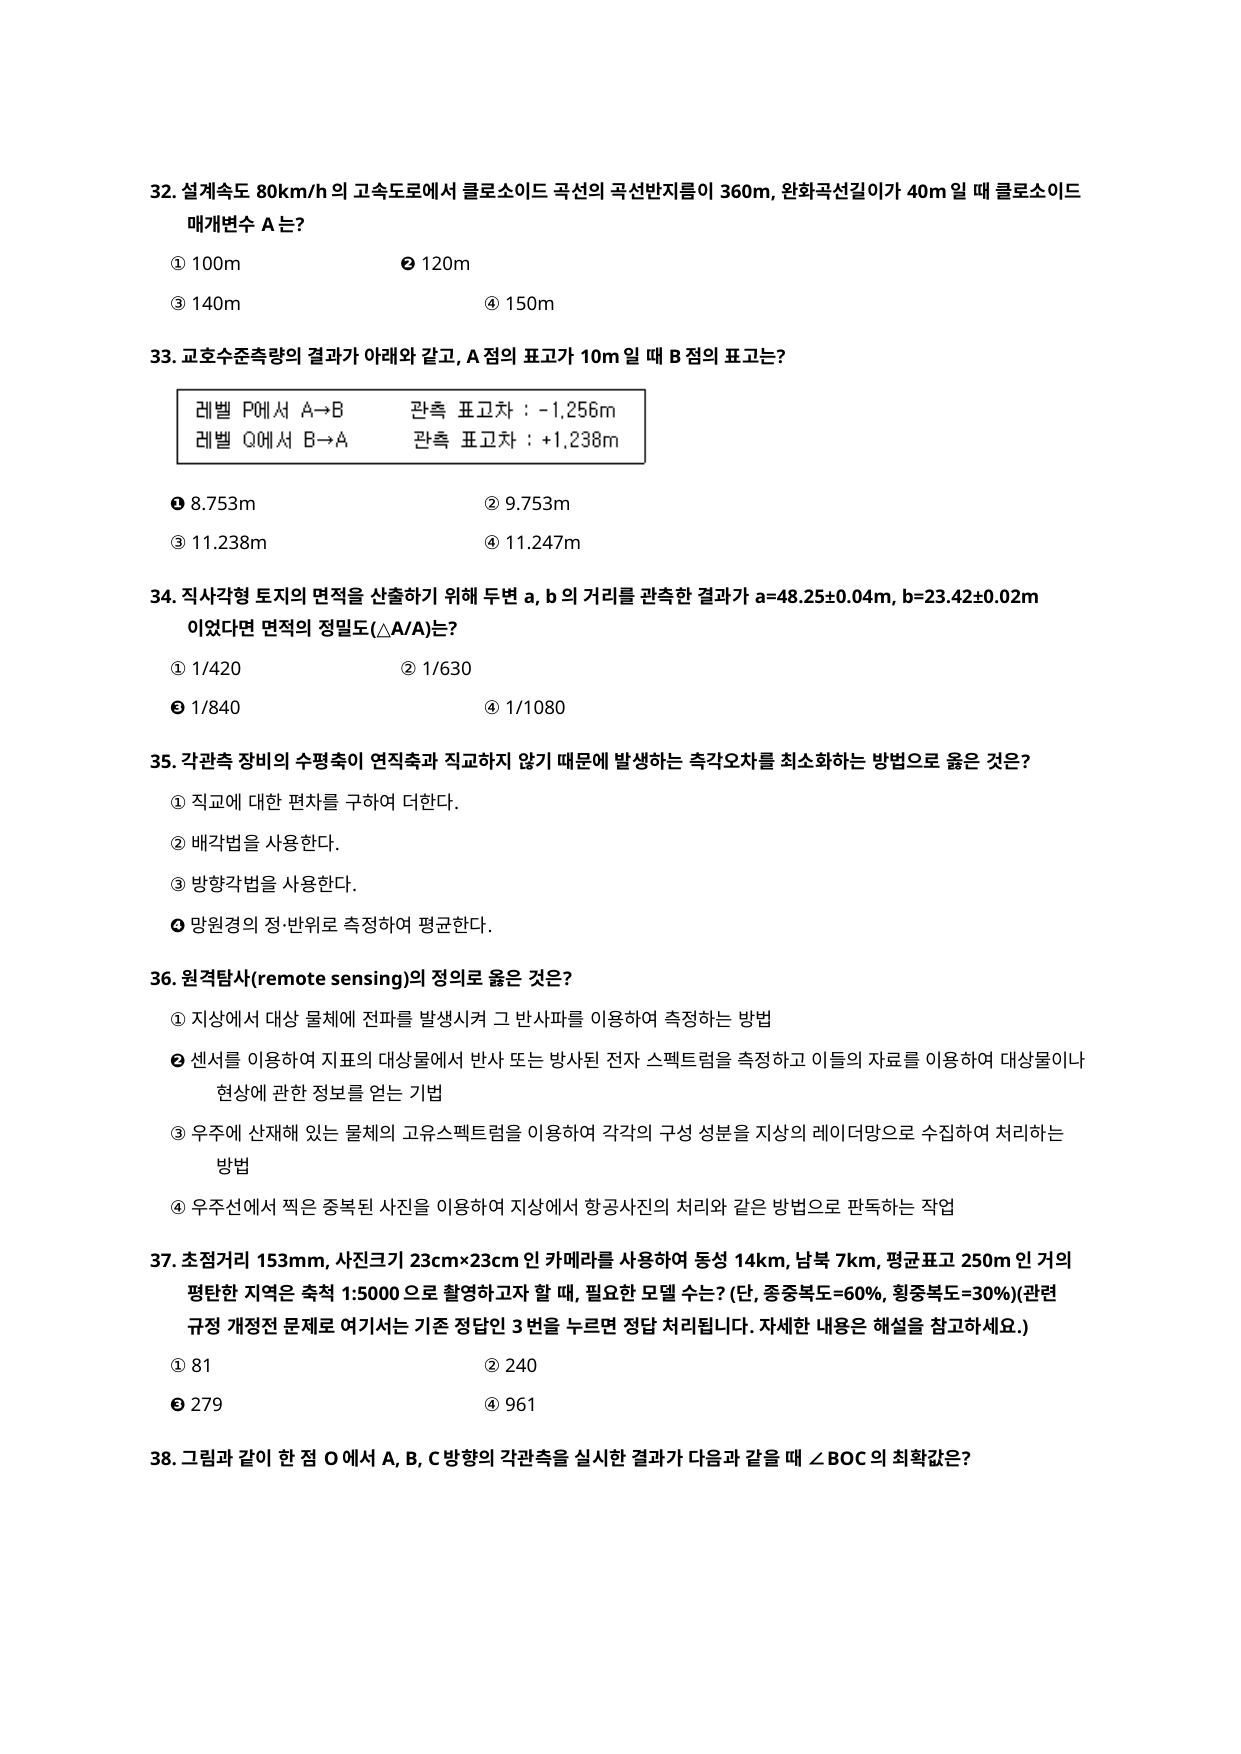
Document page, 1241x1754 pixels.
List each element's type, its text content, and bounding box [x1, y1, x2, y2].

text ③ 140m ④ 150m [150, 290, 1090, 316]
text ① 지상에서 대상 물체에 전파를 발생시켜 그 반사파를 이용하여 측정하는 방법 [150, 1004, 1090, 1032]
text ❷ 센서를 이용하여 지표의 대상물에서 반사 또는 방사된 전자 스펙트럼을 측정하고 이들의 자료를 이용하여 대상물이나 현상에 관한 정보를 얻는 기법 [150, 1046, 1090, 1105]
text ② 배각법을 사용한다. [150, 828, 1090, 856]
text 35. 각관측 장비의 수평축이 연직축과 직교하지 않기 때문에 발생하는 측각오차를 최소화하는 방법으로 옳은 것은? [150, 746, 1090, 774]
text 32. 설계속도 80km/h의 고속도로에서 클로소이드 곡선의 곡선반지름이 360m, 완화곡선길이가 40m일 때 클로소이드 매개변수 A는? [150, 177, 1090, 237]
text ① 100m ❷ 120m [150, 251, 1090, 276]
text ① 직교에 대한 편차를 구하여 더한다. [150, 787, 1090, 814]
picture [169, 383, 654, 471]
text ❸ 1/840 ④ 1/1080 [150, 694, 1090, 720]
text ④ 우주선에서 찍은 중복된 사진을 이용하여 지상에서 항공사진의 처리와 같은 방법으로 판독하는 작업 [150, 1193, 1090, 1220]
text ❶ 8.753m ② 9.753m [150, 490, 1090, 516]
text ① 1/420 ② 1/630 [150, 655, 1090, 681]
text ① 81 ② 240 [150, 1352, 1090, 1378]
text ❹ 망원경의 정·반위로 측정하여 평균한다. [150, 910, 1090, 937]
text 34. 직사각형 토지의 면적을 산출하기 위해 두변 a, b의 거리를 관측한 결과가 a=48.25±0.04m, b=23.42±0.02m이었다면 면적의 정밀도(△A/A)는? [150, 581, 1090, 641]
text ③ 우주에 산재해 있는 물체의 고유스펙트럼을 이용하여 각각의 구성 성분을 지상의 레이더망으로 수집하여 처리하는 방법 [150, 1119, 1090, 1179]
text 36. 원격탐사(remote sensing)의 정의로 옳은 것은? [150, 964, 1090, 991]
text ❸ 279 ④ 961 [150, 1392, 1090, 1417]
text ③ 11.238m ④ 11.247m [150, 529, 1090, 555]
text ③ 방향각법을 사용한다. [150, 869, 1090, 896]
text 37. 초점거리 153mm, 사진크기 23cm×23cm인 카메라를 사용하여 동성 14km, 남북 7km, 평균표고 250m인 거의 평탄한 지역은 축척 1:5000으로 촬영하고자 할 때, 필요한 모델 수는? (단, 종중복도=60%, 횡중복도=30%)(관련 규정 개정전 문제로 여기서는 기존 정답인 3번을 누르면 정답 처리됩니다. 자세한 내용은 해설을 참고하세요.) [150, 1246, 1090, 1338]
text 33. 교호수준측량의 결과가 아래와 같고, A점의 표고가 10m일 때 B점의 표고는? [150, 342, 1090, 369]
text 38. 그림과 같이 한 점 O에서 A, B, C방향의 각관측을 실시한 결과가 다음과 같을 때 ∠BOC의 최확값은? [150, 1444, 1090, 1471]
